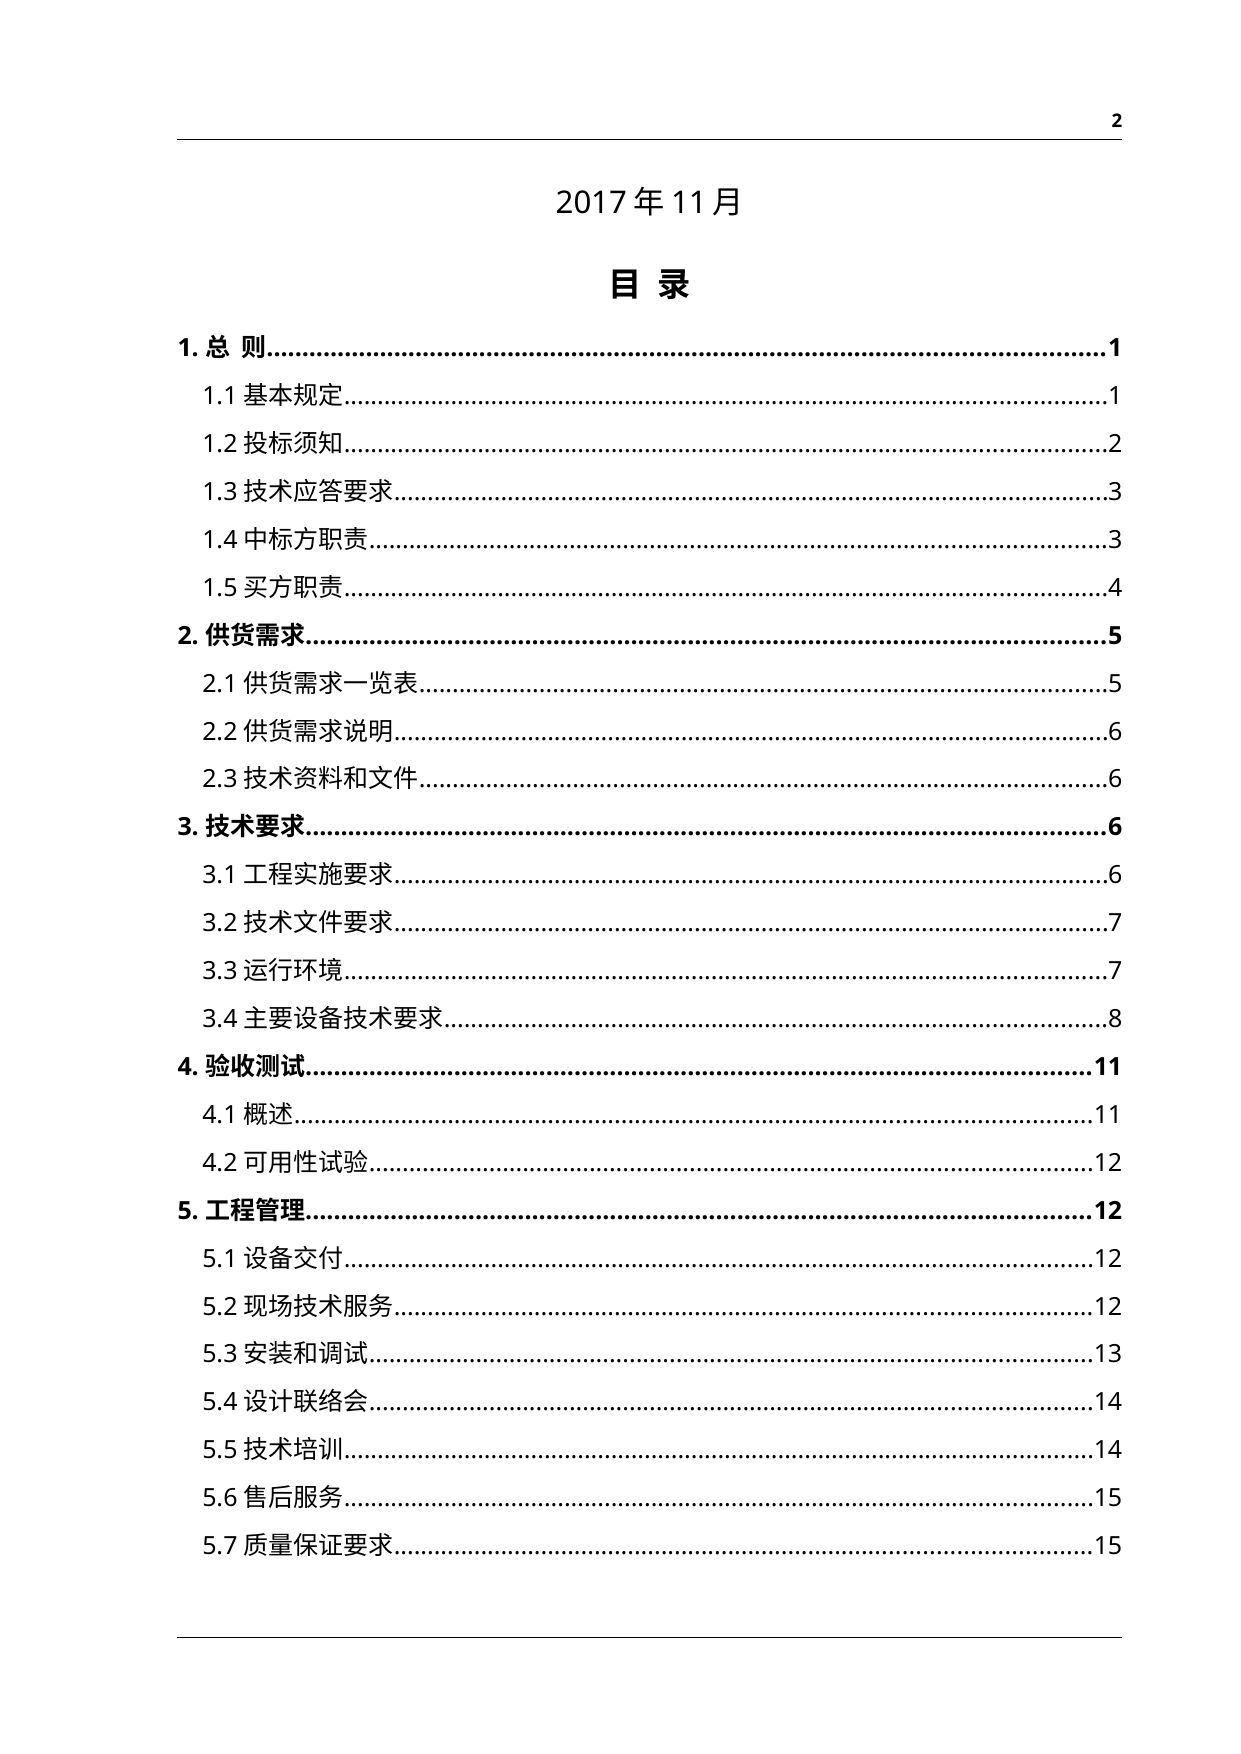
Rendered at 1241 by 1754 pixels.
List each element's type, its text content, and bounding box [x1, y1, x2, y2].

text 2.1 供货需求一览表 5 [202, 654, 1122, 702]
text 3. 技术要求 6 [177, 797, 1122, 845]
text 5. 工程管理 12 [177, 1181, 1122, 1229]
text 1.4 中标方职责 3 [202, 510, 1122, 558]
text 2. 供货需求 5 [177, 606, 1122, 654]
text 4.2 可用性试验 12 [202, 1133, 1122, 1181]
text 5.2 现场技术服务 12 [202, 1277, 1122, 1324]
text 5.7 质量保证要求 15 [202, 1516, 1122, 1564]
text 5.4 设计联络会 14 [202, 1372, 1122, 1420]
text 3.1 工程实施要求 6 [202, 845, 1122, 893]
text 1.1 基本规定 1 [202, 366, 1122, 414]
text 目 录 [177, 258, 1122, 306]
text 2.2 供货需求说明 6 [202, 702, 1122, 749]
text 4. 验收测试 11 [177, 1037, 1122, 1085]
text 4.1 概述 11 [202, 1085, 1122, 1133]
text 1.3 技术应答要求 3 [202, 462, 1122, 510]
text 5.3 安装和调试 13 [202, 1324, 1122, 1372]
text 5.6 售后服务 15 [202, 1468, 1122, 1516]
text 5.5 技术培训 14 [202, 1420, 1122, 1468]
text 1.5 买方职责 4 [202, 558, 1122, 606]
text 3.2 技术文件要求 7 [202, 893, 1122, 941]
text 1. 总 则 1 [177, 318, 1122, 366]
text 1.2 投标须知 2 [202, 414, 1122, 462]
text 3.4 主要设备技术要求 8 [202, 989, 1122, 1037]
text 2017年11月 [177, 177, 1122, 223]
text 3.3 运行环境 7 [202, 941, 1122, 989]
text 5.1 设备交付 12 [202, 1229, 1122, 1277]
text 2.3 技术资料和文件 6 [202, 749, 1122, 797]
